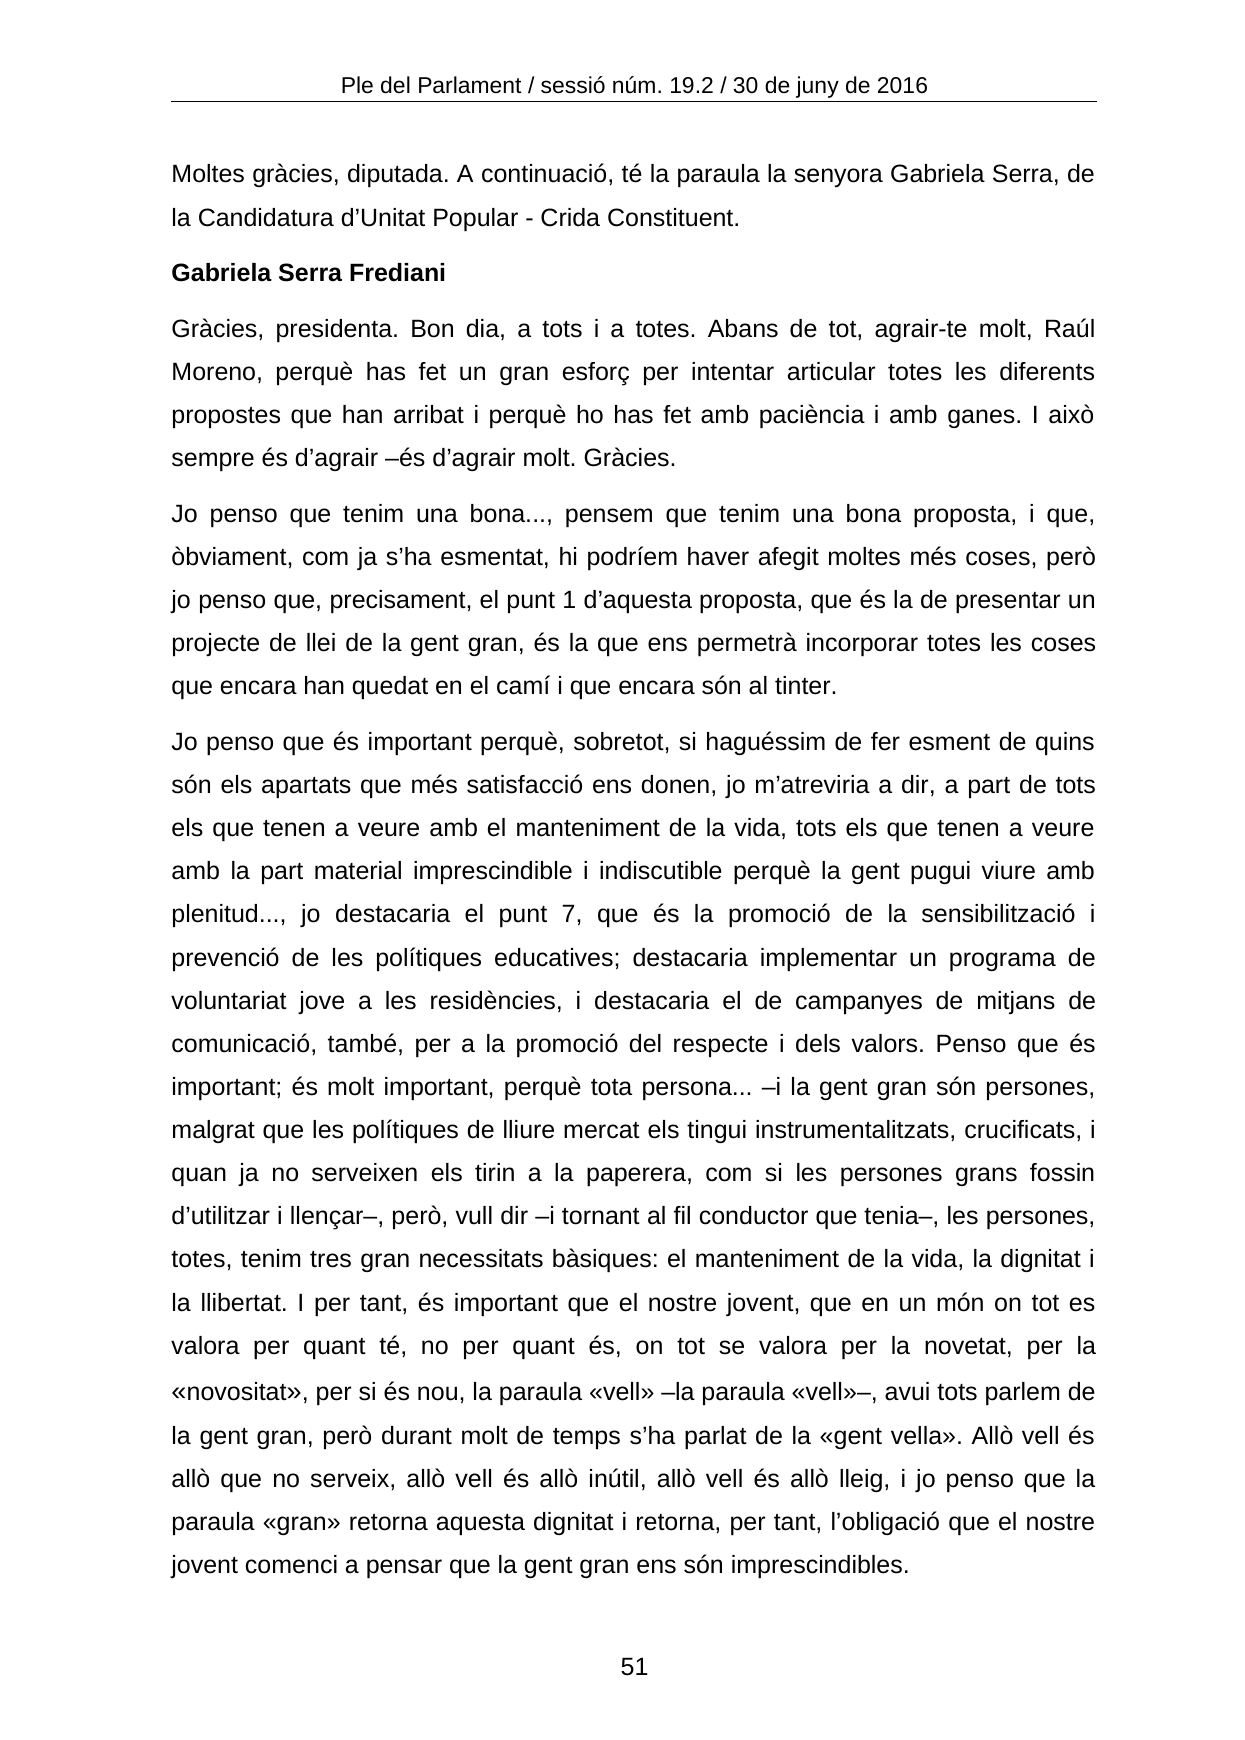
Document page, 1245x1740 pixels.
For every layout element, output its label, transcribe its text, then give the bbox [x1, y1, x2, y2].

text Gabriela Serra Frediani [171, 258, 1097, 287]
text Gràcies, presidenta. Bon dia, a tots i a totes. Abans de tot, agrair-te molt, Raúl Moreno, perquè has fet un gran esforç per intentar articular totes les diferents propostes que han arribat i perquè ho has fet amb paciència i amb ganes. I això sempre és d’agrair –és d’agrair molt. Gràcies. [171, 314, 1097, 472]
text Jo penso que tenim una bona..., pensem que tenim una bona proposta, i que, òbviament, com ja s’ha esmentat, hi podríem haver afegit moltes més coses, però jo penso que, precisament, el punt 1 d’aquesta proposta, que és la de presentar un projecte de llei de la gent gran, és la que ens permetrà incorporar totes les coses que encara han quedat en el camí i que encara són al tinter. [171, 499, 1097, 700]
text Moltes gràcies, diputada. A continuació, té la paraula la senyora Gabriela Serra, de la Candidatura d’Unitat Popular - Crida Constituent. [171, 159, 1097, 231]
text Jo penso que és important perquè, sobretot, si haguéssim de fer esment de quins són els apartats que més satisfacció ens donen, jo m’atreviria a dir, a part de tots els que tenen a veure amb el manteniment de la vida, tots els que tenen a veure amb la part material imprescindible i indiscutible perquè la gent pugui viure amb plenitud..., jo destacaria el punt 7, que és la promoció de la sensibilització i prevenció de les polítiques educatives; destacaria implementar un programa de voluntariat jove a les residències, i destacaria el de campanyes de mitjans de comunicació, també, per a la promoció del respecte i dels valors. Penso que és important; és molt important, perquè tota persona... –i la gent gran són persones, malgrat que les polítiques de lliure mercat els tingui instrumentalitzats, crucificats, i quan ja no serveixen els tirin a la paperera, com si les persones grans fossin d’utilitzar i llençar–, però, vull dir –i tornant al fil conductor que tenia–, les persones, totes, tenim tres gran necessitats bàsiques: el manteniment de la vida, la dignitat i la llibertat. I per tant, és important que el nostre jovent, que en un món on tot es valora per quant té, no per quant és, on tot se valora per la novetat, per la «novositat», per si és nou, la paraula «vell» –la paraula «vell»–, avui tots parlem de la gent gran, però durant molt de temps s’ha parlat de la «gent vella». Allò vell és allò que no serveix, allò vell és allò inútil, allò vell és allò lleig, i jo penso que la paraula «gran» retorna aquesta dignitat i retorna, per tant, l’obligació que el nostre jovent comenci a pensar que la gent gran ens són imprescindibles. [171, 727, 1097, 1579]
